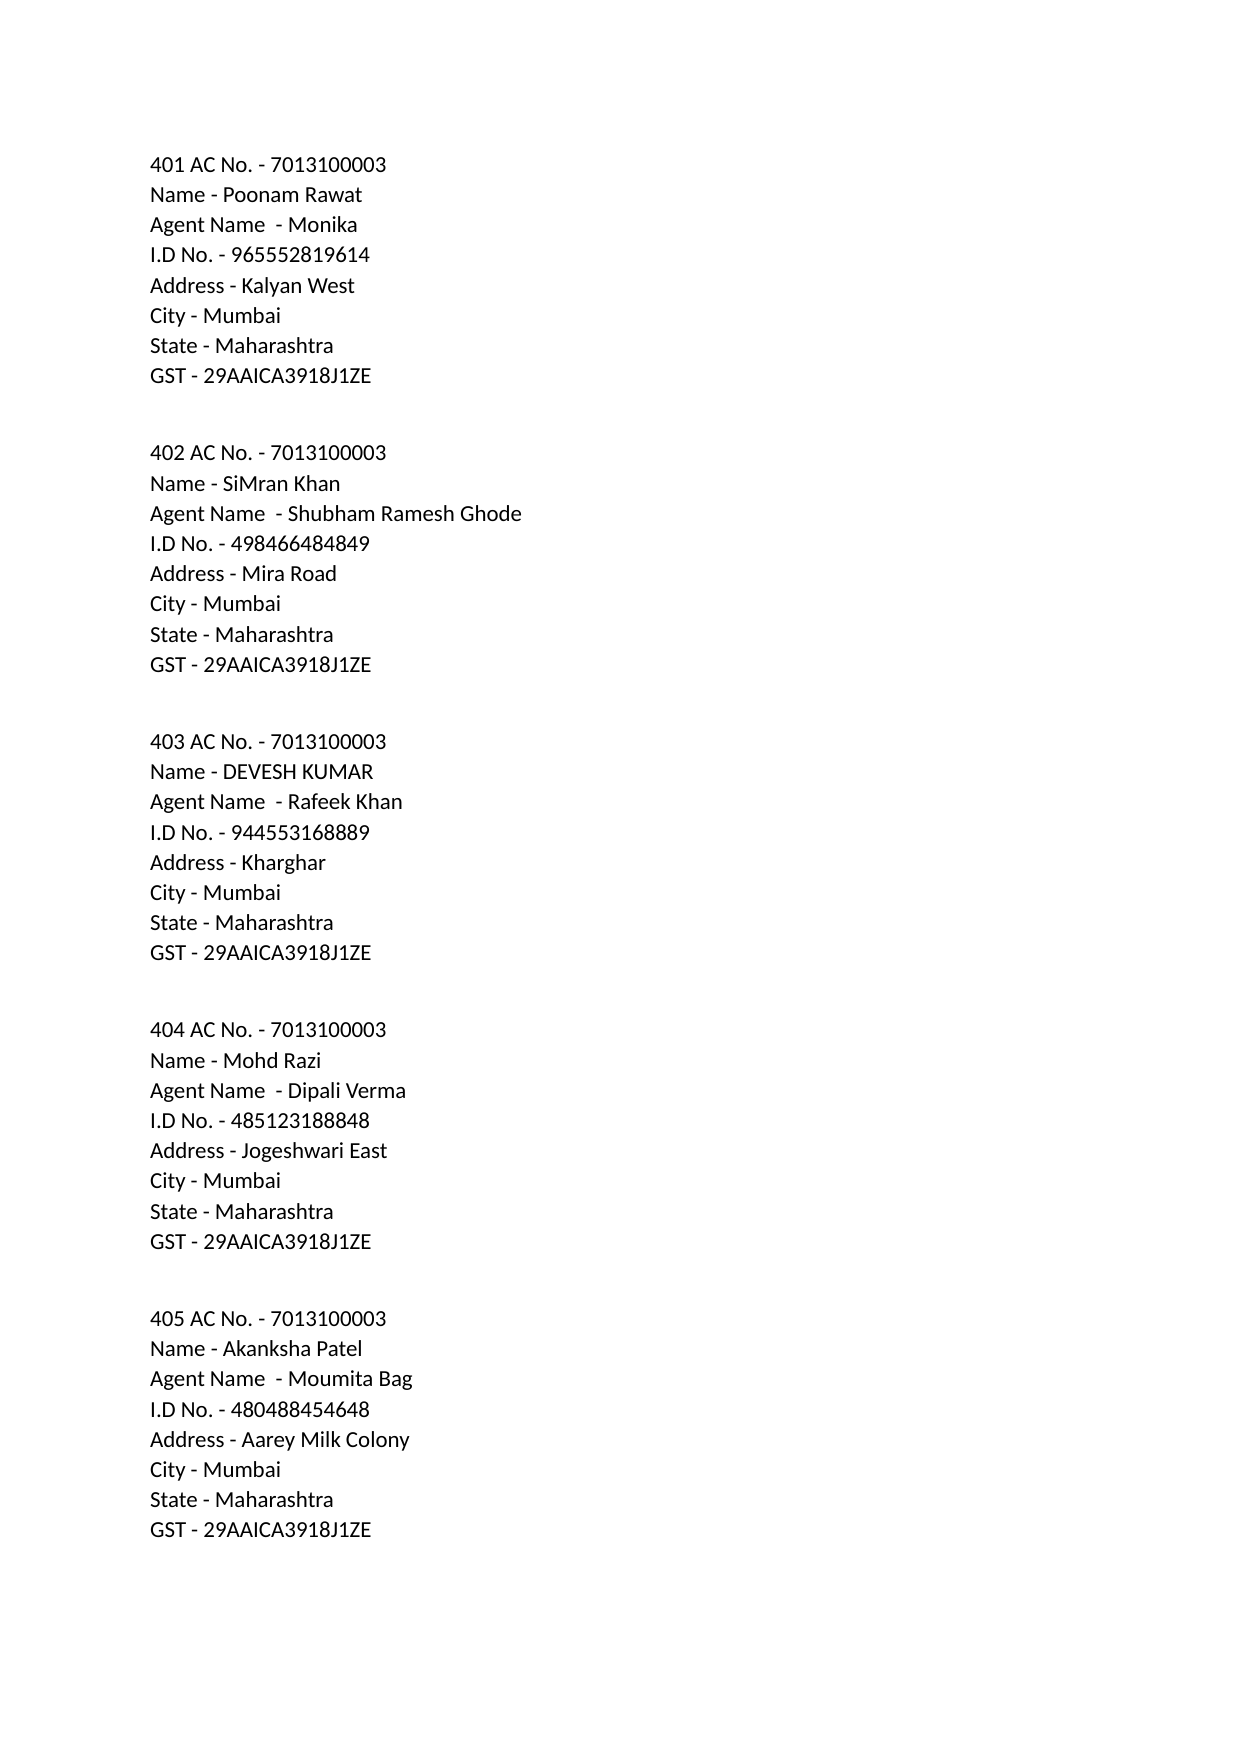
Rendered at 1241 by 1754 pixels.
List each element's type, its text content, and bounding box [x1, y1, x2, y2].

text 403 AC No. - 7013100003 Name - DEVESH KUMAR Agent Name - Rafeek Khan I.D No. - 944553168889 Address - Kharghar City - Mumbai State - Maharashtra GST - 29AAICA3918J1ZE [150, 727, 1090, 997]
text 404 AC No. - 7013100003 Name - Mohd Razi Agent Name - Dipali Verma I.D No. - 485123188848 Address - Jogeshwari East City - Mumbai State - Maharashtra GST - 29AAICA3918J1ZE [150, 1016, 1090, 1285]
text 401 AC No. - 7013100003 Name - Poonam Rawat Agent Name - Monika I.D No. - 965552819614 Address - Kalyan West City - Mumbai State - Maharashtra GST - 29AAICA3918J1ZE [150, 150, 1090, 420]
text 405 AC No. - 7013100003 Name - Akanksha Patel Agent Name - Moumita Bag I.D No. - 480488454648 Address - Aarey Milk Colony City - Mumbai State - Maharashtra GST - 29AAICA3918J1ZE [150, 1304, 1090, 1574]
text 402 AC No. - 7013100003 Name - SiMran Khan Agent Name - Shubham Ramesh Ghode I.D No. - 498466484849 Address - Mira Road City - Mumbai State - Maharashtra GST - 29AAICA3918J1ZE [150, 438, 1090, 708]
